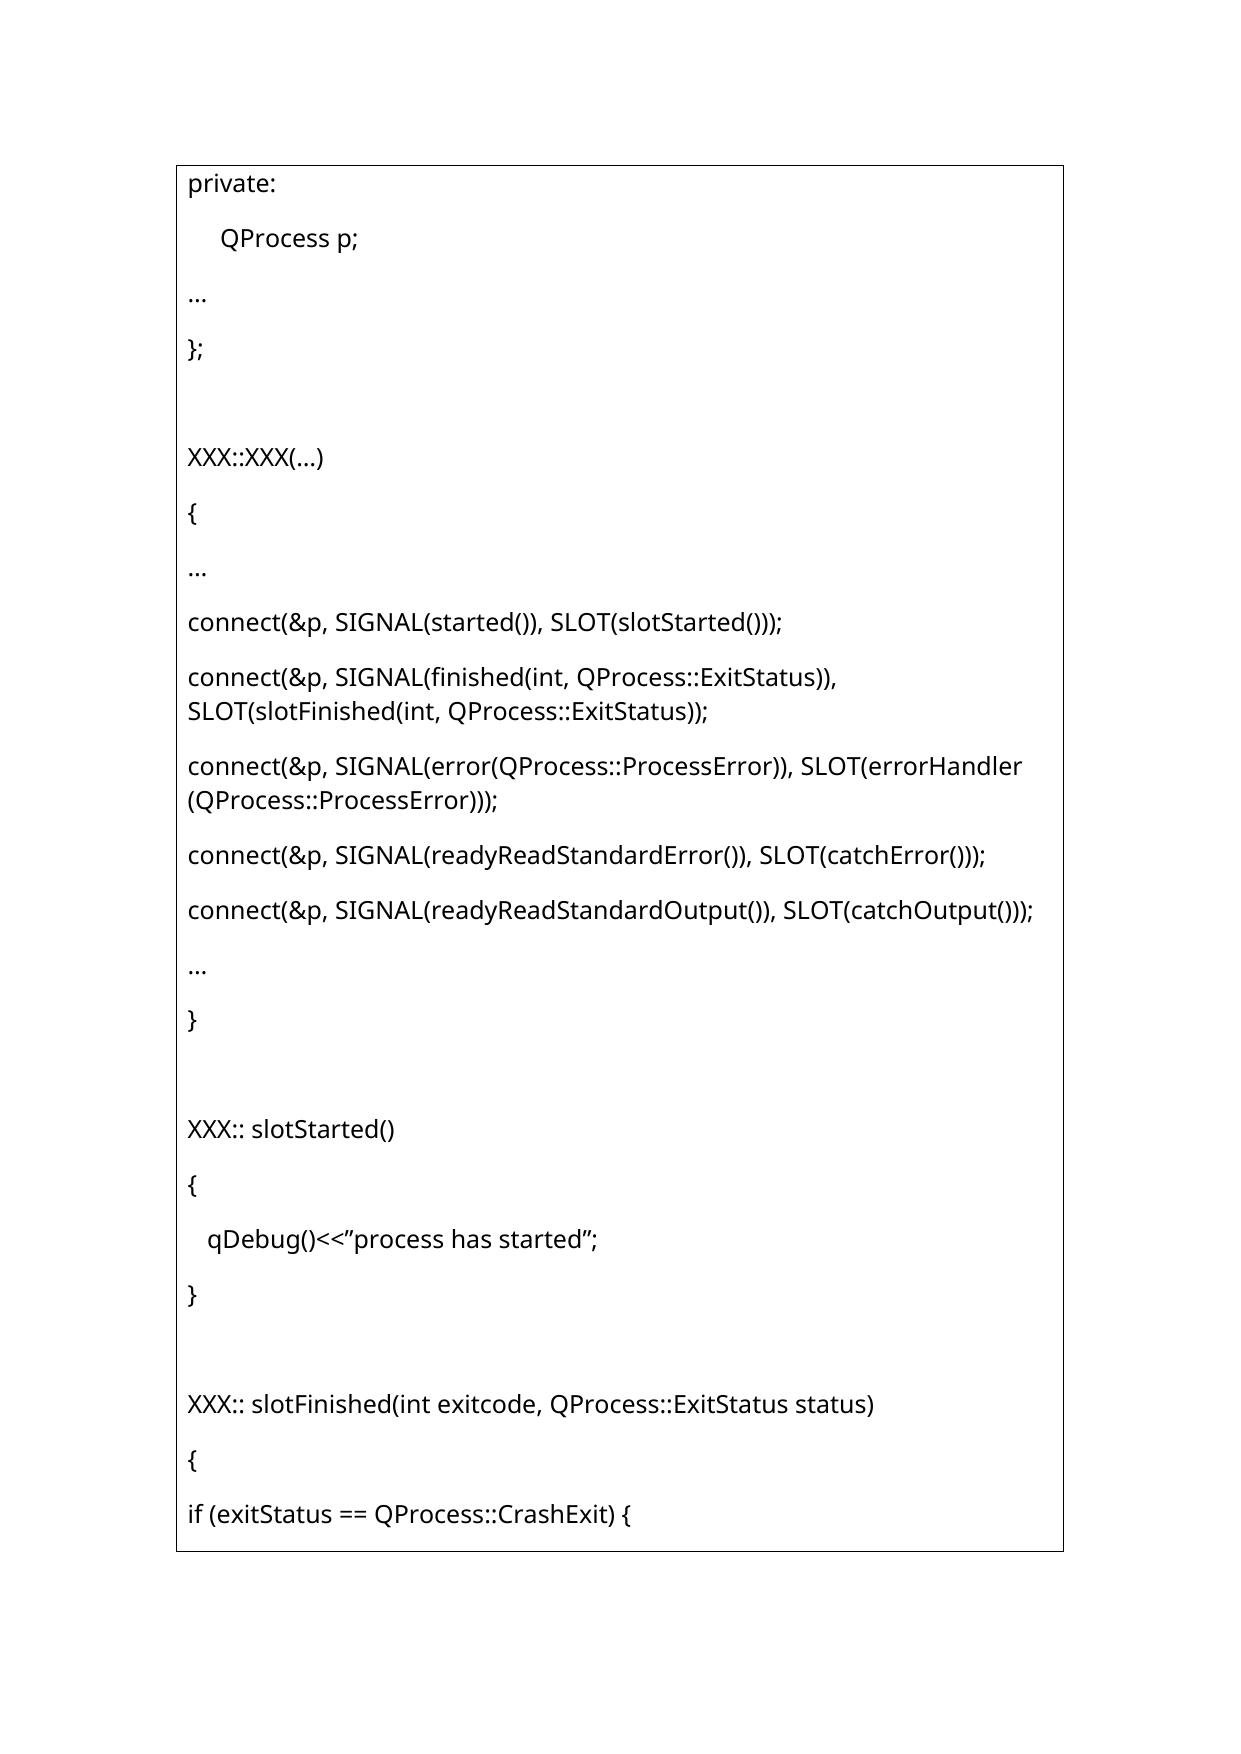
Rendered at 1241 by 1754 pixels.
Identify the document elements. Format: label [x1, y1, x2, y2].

table_header [177, 166, 1063, 1551]
